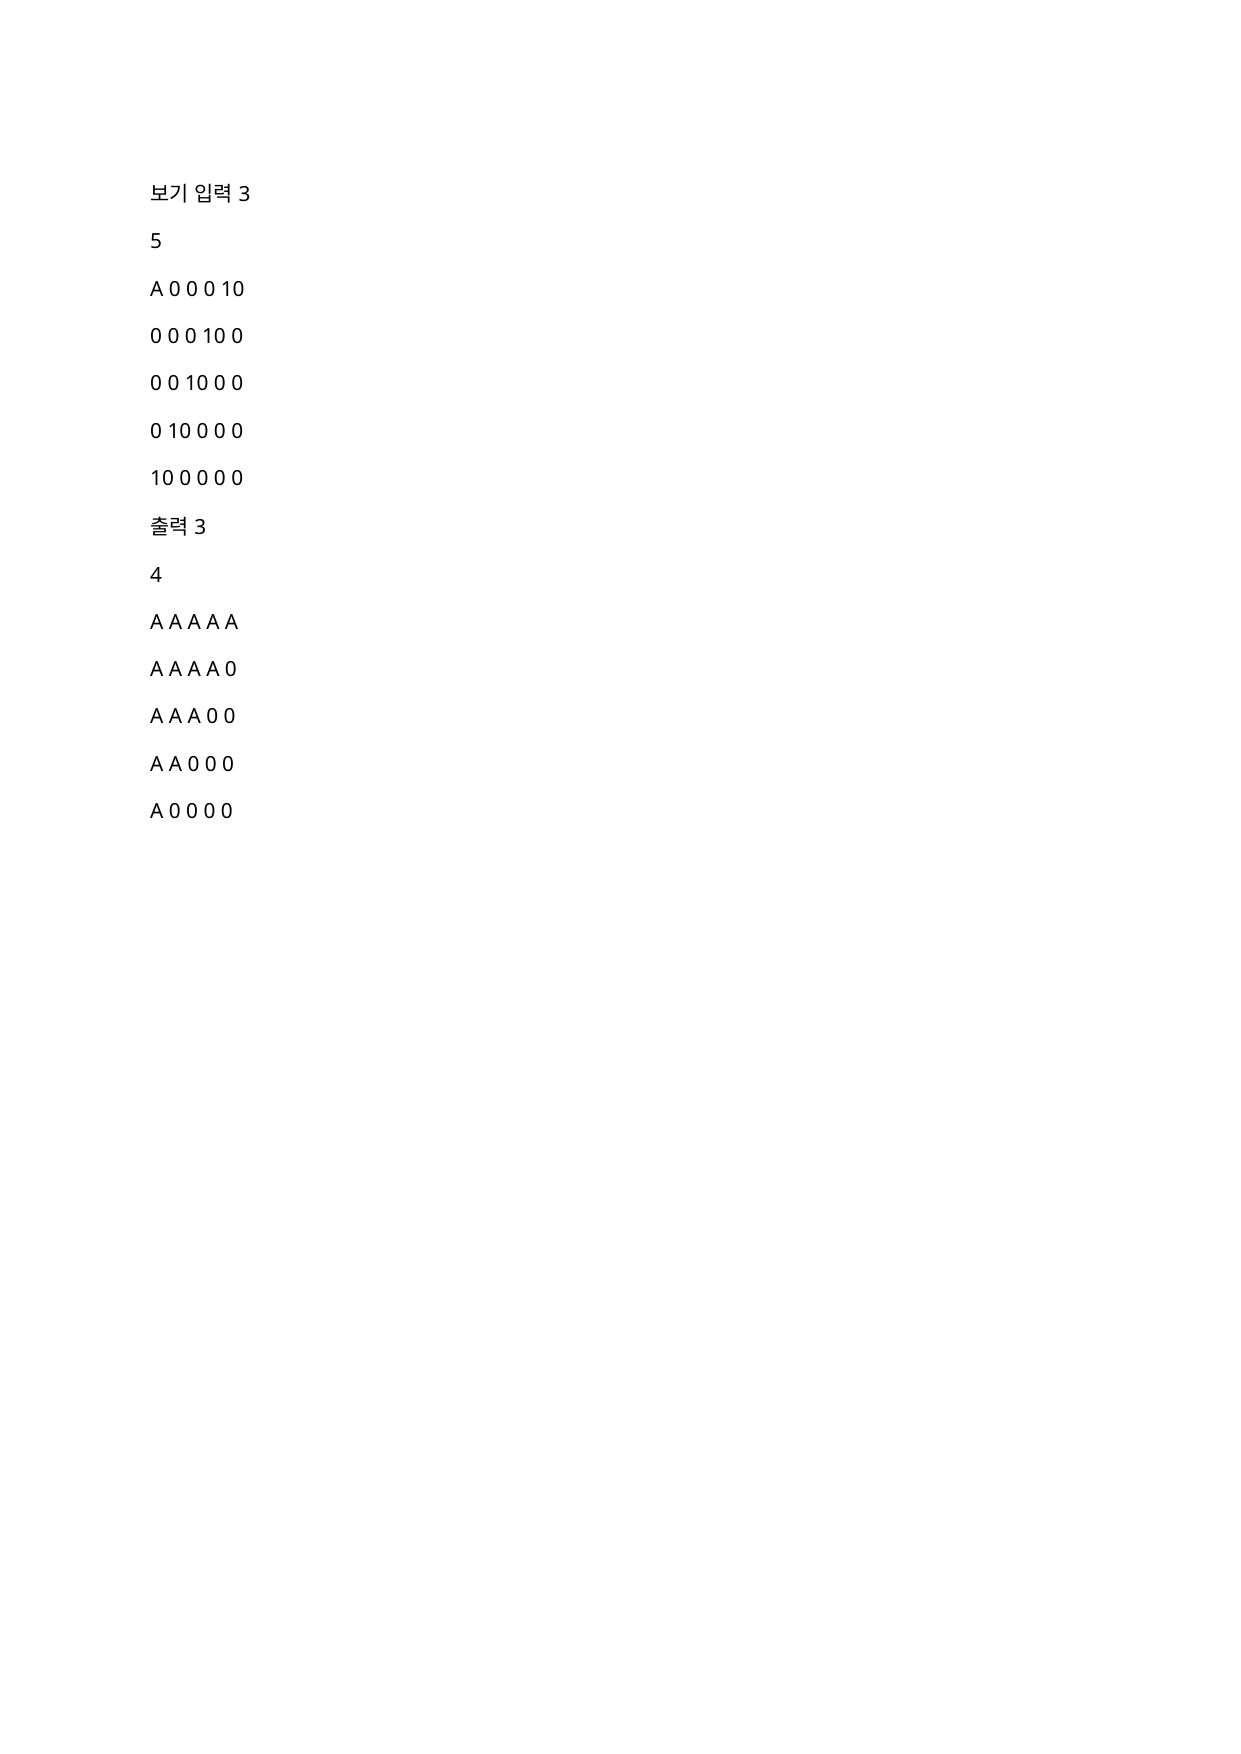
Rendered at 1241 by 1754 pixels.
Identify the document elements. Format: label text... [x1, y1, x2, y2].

text A 0 0 0 10 [150, 274, 1090, 302]
text 5 [150, 227, 1090, 255]
text A 0 0 0 0 [150, 796, 1090, 824]
text A A A 0 0 [150, 702, 1090, 730]
text 출력 3 [150, 510, 1090, 541]
text 0 0 10 0 0 [150, 368, 1090, 397]
text A A 0 0 0 [150, 749, 1090, 777]
text 보기 입력 3 [150, 177, 1090, 207]
text 0 10 0 0 0 [150, 416, 1090, 444]
text 4 [150, 560, 1090, 588]
text A A A A A [150, 607, 1090, 635]
text A A A A 0 [150, 654, 1090, 683]
text 10 0 0 0 0 [150, 463, 1090, 491]
text 0 0 0 10 0 [150, 321, 1090, 349]
